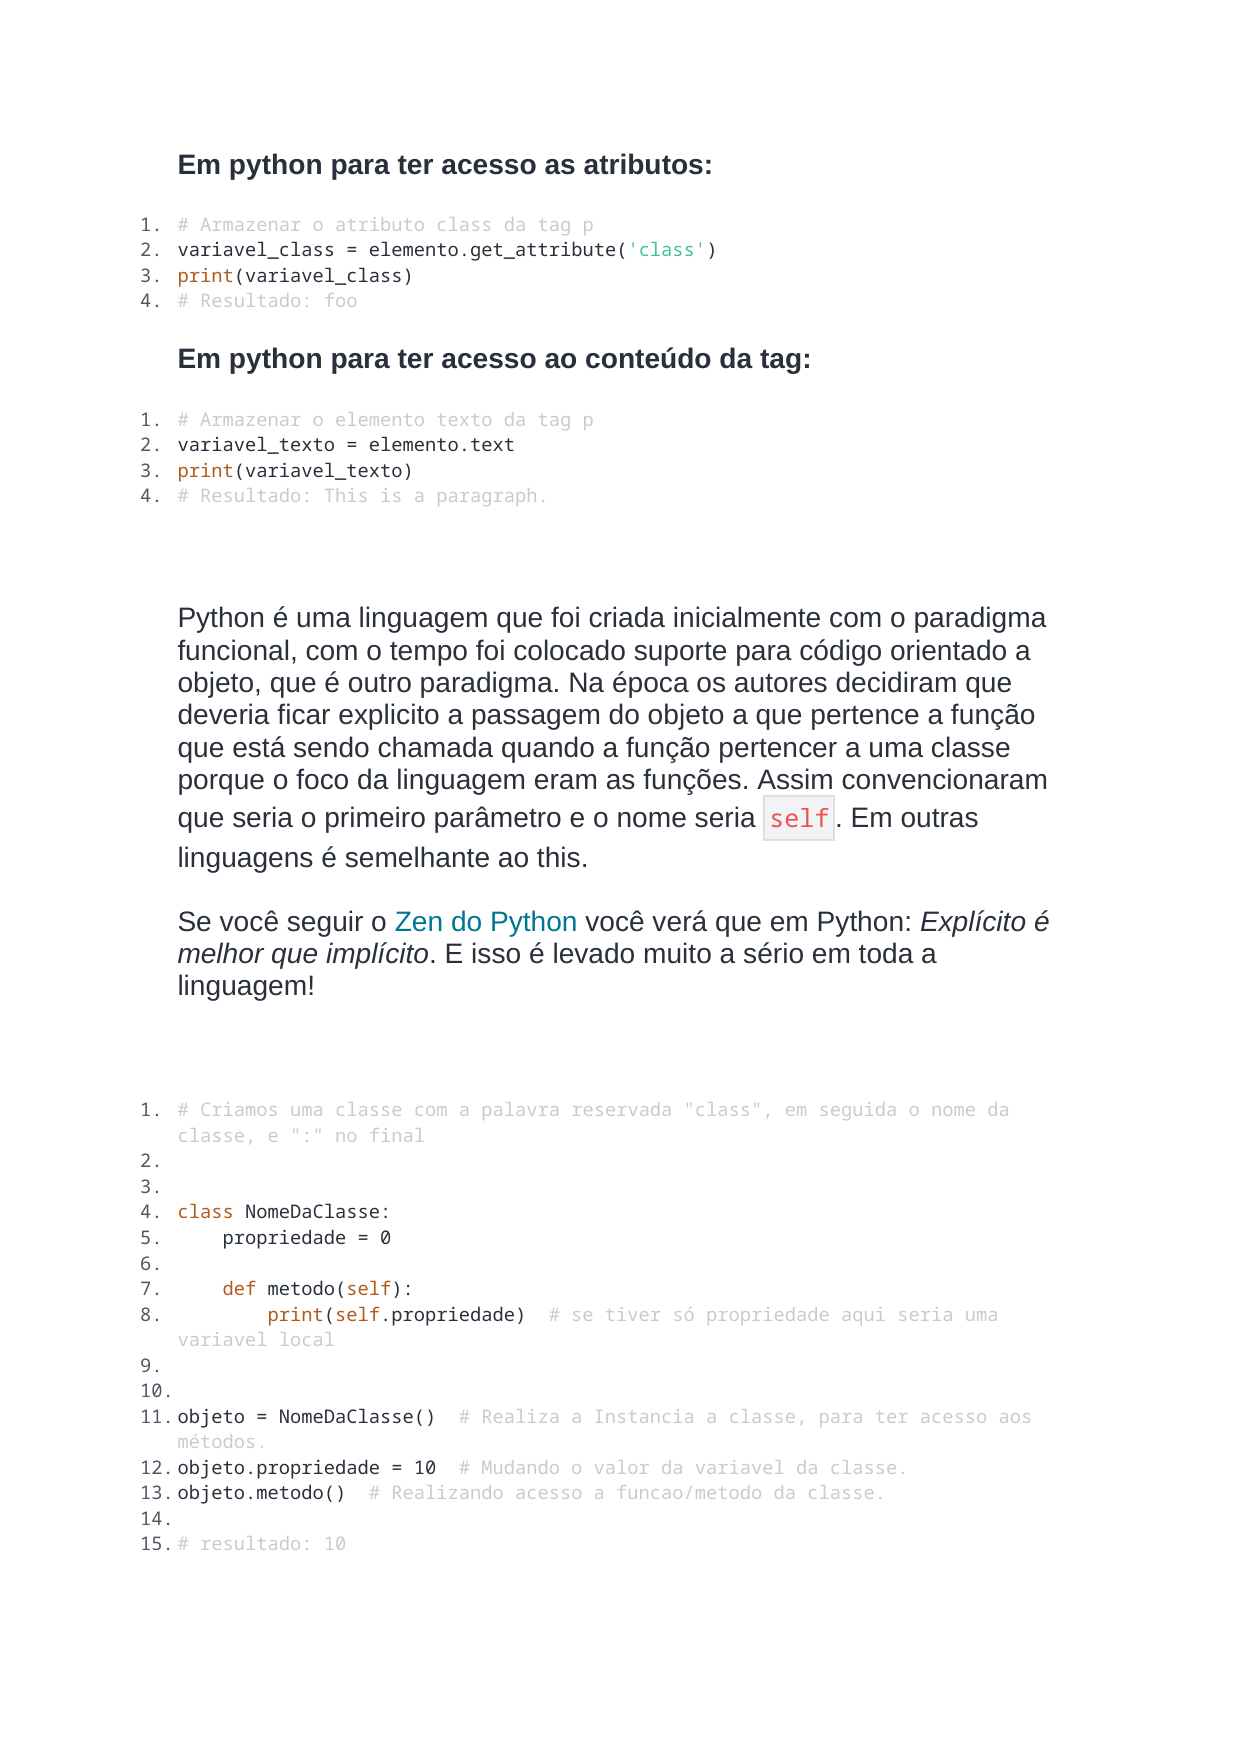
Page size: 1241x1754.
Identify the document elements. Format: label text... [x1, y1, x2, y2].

list variavel_class = elemento.get_attribute('class') [140, 237, 1063, 262]
text Em python para ter acesso ao conteúdo da tag: [177, 342, 1063, 375]
list print(variavel_class) [140, 262, 1063, 288]
list # Resultado: This is a paragraph. [140, 483, 1063, 508]
text Em python para ter acesso as atributos: [177, 148, 1063, 180]
list class NomeDaClasse: [140, 1199, 1063, 1224]
list propriedade = 0 [140, 1224, 1063, 1250]
text Se você seguir o Zen do Python você verá que em Python: Explícito é melhor que implícito. E isso é levado muito a sério em toda a linguagem! [177, 904, 1063, 1002]
list print(variavel_texto) [140, 457, 1063, 483]
list # resultado: 10 [140, 1531, 1063, 1556]
list # Armazenar o elemento texto da tag p [140, 406, 1063, 432]
list def metodo(self): [140, 1275, 1063, 1301]
list objeto.metodo() # Realizando acesso a funcao/metodo da classe. [140, 1479, 1063, 1505]
list objeto = NomeDaClasse() # Realiza a Instancia a classe, para ter acesso aos métodos. [140, 1403, 1063, 1454]
text Python é uma linguagem que foi criada inicialmente com o paradigma funcional, com o tempo foi colocado suporte para código orientado a objeto, que é outro paradigma. Na época os autores decidiram que deveria ficar explicito a passagem do objeto a que pertence a função que está sendo chamada quando a função pertencer a uma classe porque o foco da linguagem eram as funções. Assim convencionaram que seria o primeiro parâmetro e o nome seria self. Em outras linguagens é semelhante ao this. [177, 601, 1063, 873]
list print(self.propriedade) # se tiver só propriedade aqui seria uma variavel local [140, 1301, 1063, 1352]
list # Resultado: foo [140, 288, 1063, 313]
list # Criamos uma classe com a palavra reservada "class", em seguida o nome da classe, e ":" no final [140, 1097, 1063, 1148]
list objeto.propriedade = 10 # Mudando o valor da variavel da classe. [140, 1454, 1063, 1479]
list variavel_texto = elemento.text [140, 432, 1063, 457]
list # Armazenar o atributo class da tag p [140, 211, 1063, 237]
